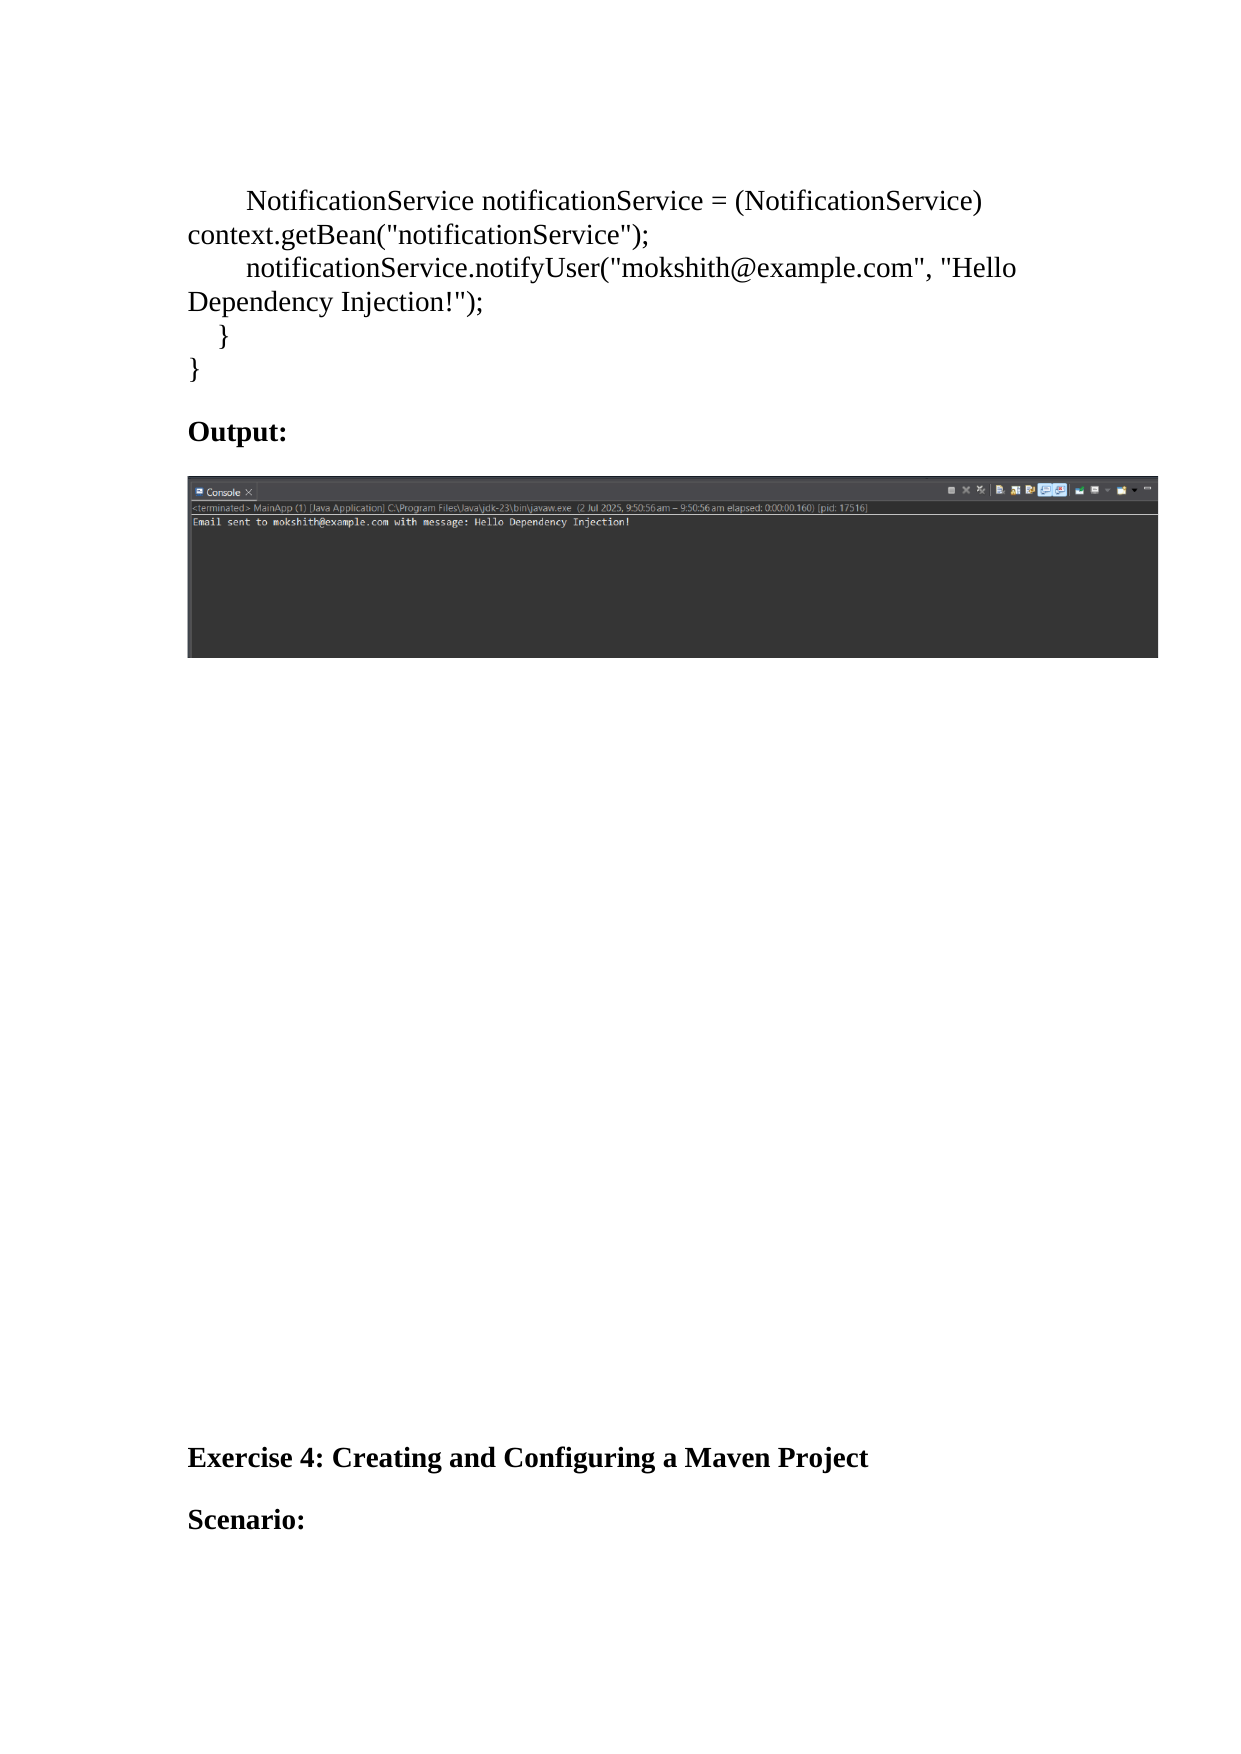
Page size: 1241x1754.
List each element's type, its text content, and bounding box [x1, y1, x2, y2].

text } [187, 351, 1053, 385]
text Scenario: [187, 1502, 1053, 1536]
list Output: [187, 414, 1053, 447]
picture [187, 476, 1159, 658]
text Exercise 4: Creating and Configuring a Maven Project [187, 1440, 1053, 1473]
text NotificationService notificationService = (NotificationService) context.getBean("notificationService"); [187, 183, 1053, 251]
text } [187, 318, 1053, 351]
text notificationService.notifyUser("mokshith@example.com", "Hello Dependency Injection!"); [187, 251, 1053, 318]
